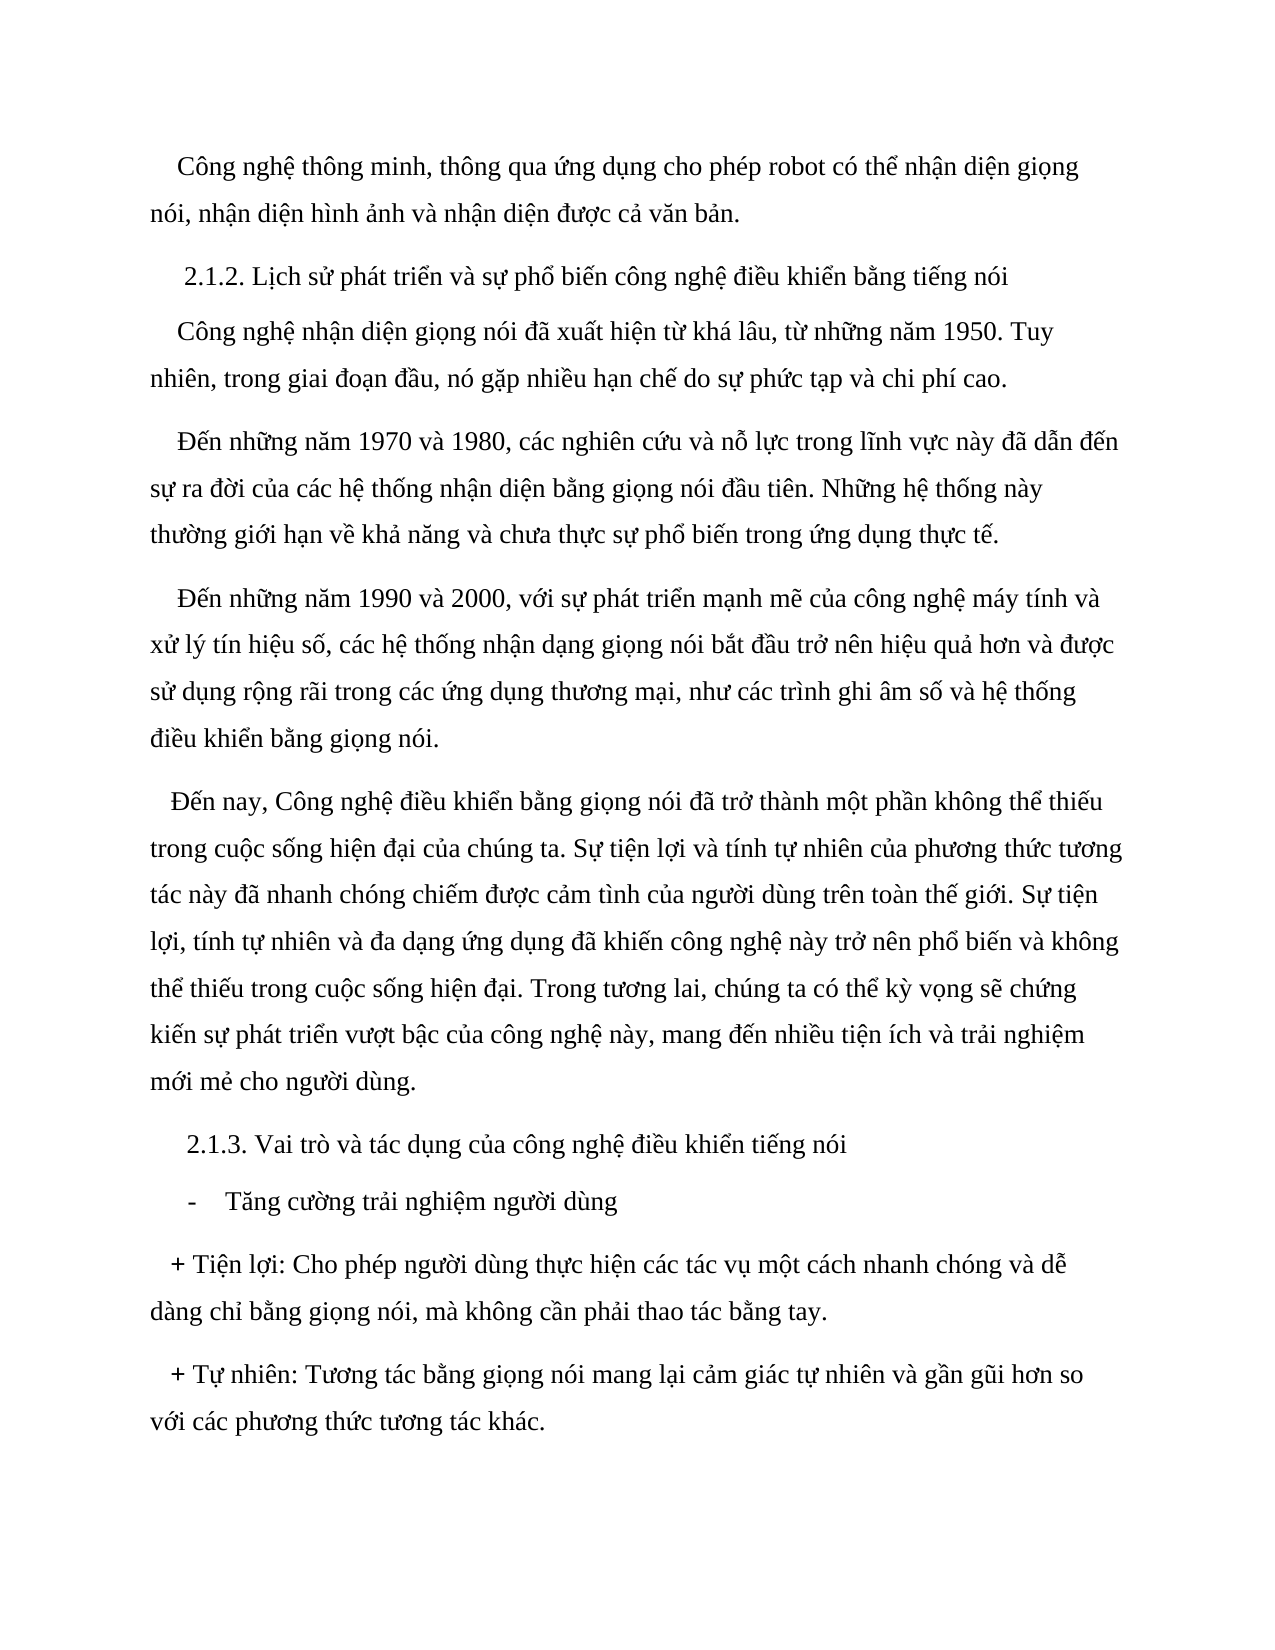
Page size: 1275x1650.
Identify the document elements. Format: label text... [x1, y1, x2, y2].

subtitle 2.1.2. Lịch sử phát triển và sự phổ biến công nghệ điều khiển bằng tiếng nói [150, 260, 1125, 291]
text + Tự nhiên: Tương tác bằng giọng nói mang lại cảm giác tự nhiên và gần gũi hơn so với các phương thức tương tác khác. [150, 1358, 1125, 1436]
text Đến nay, Công nghệ điều khiển bằng giọng nói đã trở thành một phần không thể thiếu trong cuộc sống hiện đại của chúng ta. Sự tiện lợi và tính tự nhiên của phương thức tương tác này đã nhanh chóng chiếm được cảm tình của người dùng trên toàn thế giới. Sự tiện lợi, tính tự nhiên và đa dạng ứng dụng đã khiến công nghệ này trở nên phổ biến và không thể thiếu trong cuộc sống hiện đại. Trong tương lai, chúng ta có thể kỳ vọng sẽ chứng kiến sự phát triển vượt bậc của công nghệ này, mang đến nhiều tiện ích và trải nghiệm mới mẻ cho người dùng. [150, 785, 1125, 1096]
text Công nghệ nhận diện giọng nói đã xuất hiện từ khá lâu, từ những năm 1950. Tuy nhiên, trong giai đoạn đầu, nó gặp nhiều hạn chế do sự phức tạp và chi phí cao. [150, 315, 1125, 393]
text Đến những năm 1990 và 2000, với sự phát triển mạnh mẽ của công nghệ máy tính và xử lý tín hiệu số, các hệ thống nhận dạng giọng nói bắt đầu trở nên hiệu quả hơn và được sử dụng rộng rãi trong các ứng dụng thương mại, như các trình ghi âm số và hệ thống điều khiển bằng giọng nói. [150, 582, 1125, 753]
subtitle 2.1.3. Vai trò và tác dụng của công nghệ điều khiển tiếng nói [150, 1128, 1125, 1159]
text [150, 150, 1125, 228]
text Đến những năm 1970 và 1980, các nghiên cứu và nỗ lực trong lĩnh vực này đã dẫn đến sự ra đời của các hệ thống nhận diện bằng giọng nói đầu tiên. Những hệ thống này thường giới hạn về khả năng và chưa thực sự phổ biến trong ứng dụng thực tế. [150, 425, 1125, 549]
text + Tiện lợi: Cho phép người dùng thực hiện các tác vụ một cách nhanh chóng và dễ dàng chỉ bằng giọng nói, mà không cần phải thao tác bằng tay. [150, 1248, 1125, 1326]
list Tăng cường trải nghiệm người dùng [187, 1184, 1125, 1216]
